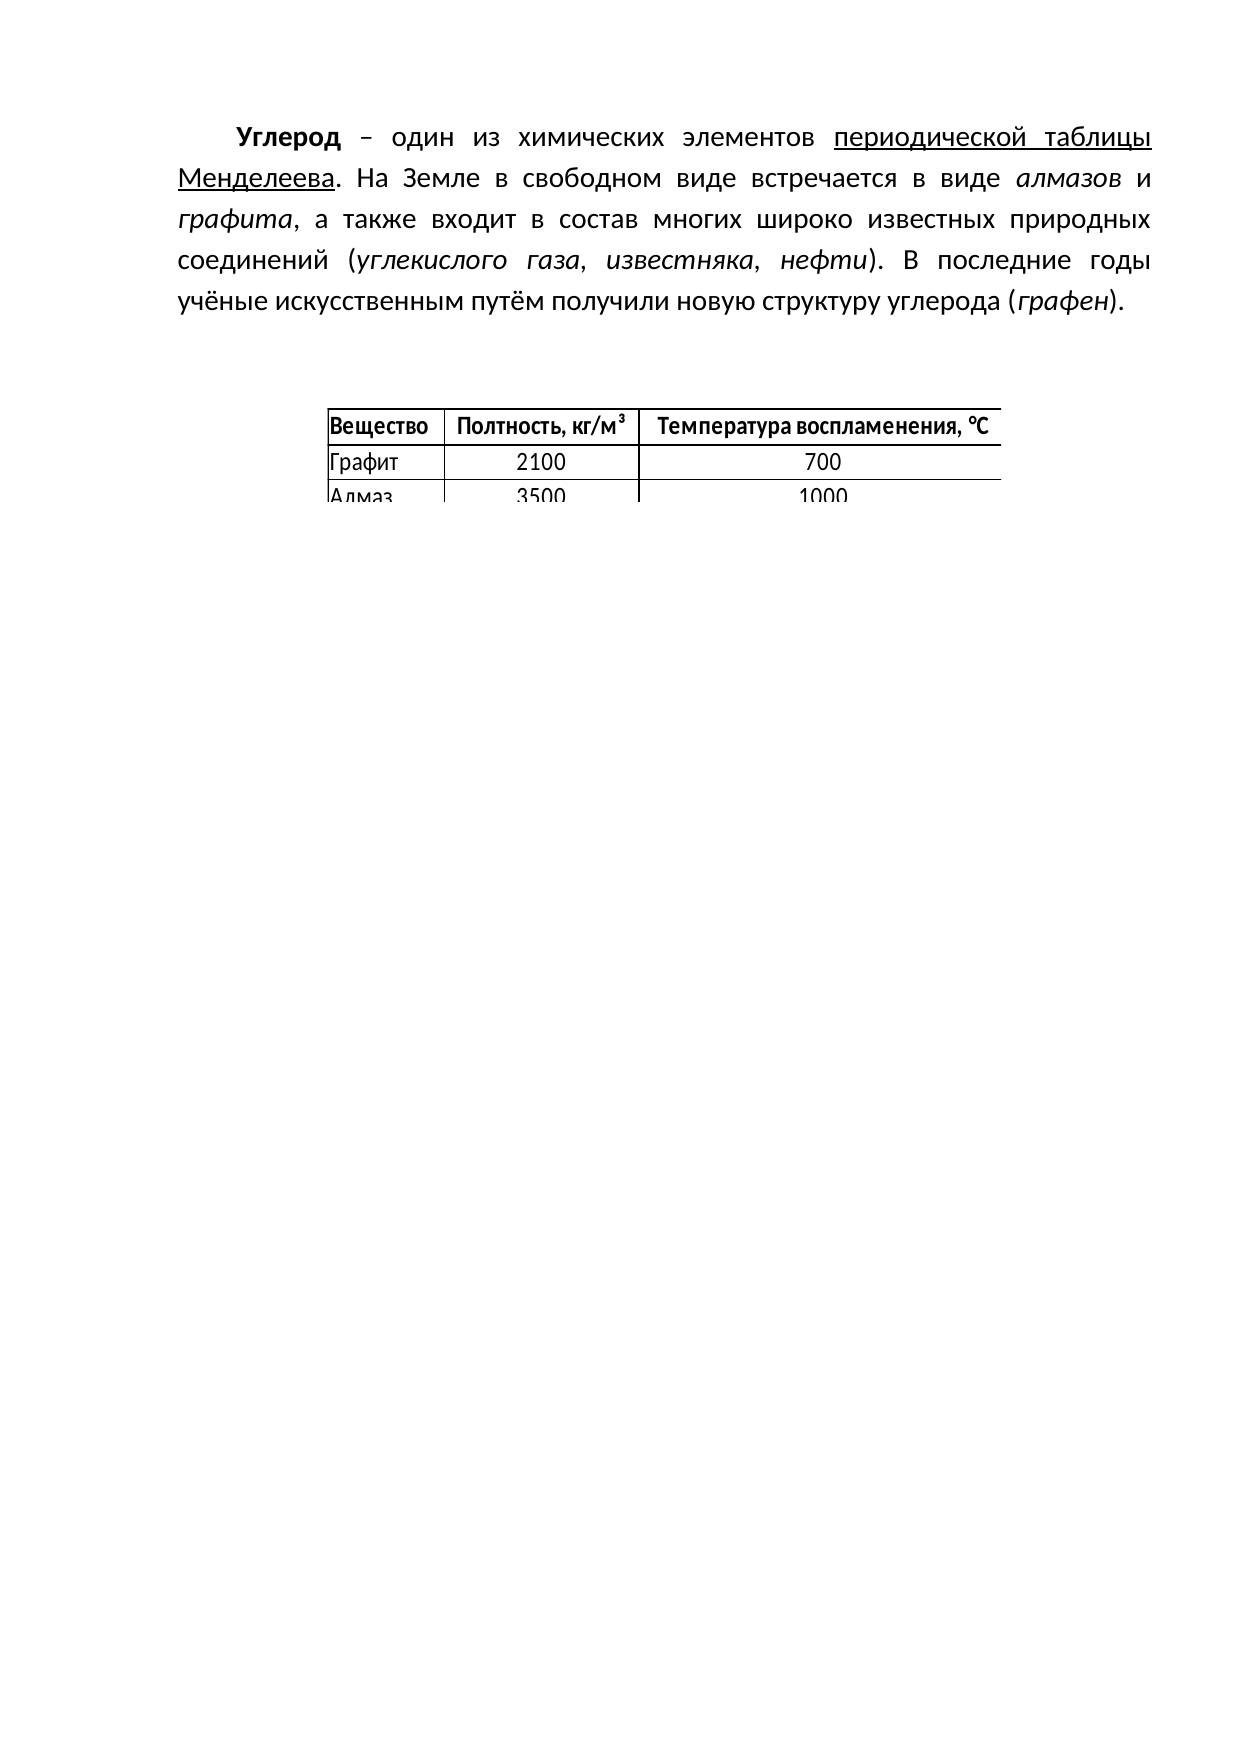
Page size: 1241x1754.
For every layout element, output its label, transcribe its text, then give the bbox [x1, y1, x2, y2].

text Углерод – один из химических элементов периодической таблицы Менделеева. На Земле в свободном виде встречается в виде алмазов и графита, а также входит в состав многих широко известных природных соединений (углекислого газа, известняка, нефти). В последние годы учёные искусственным путём получили новую структуру углерода (графен). [177, 118, 1152, 317]
